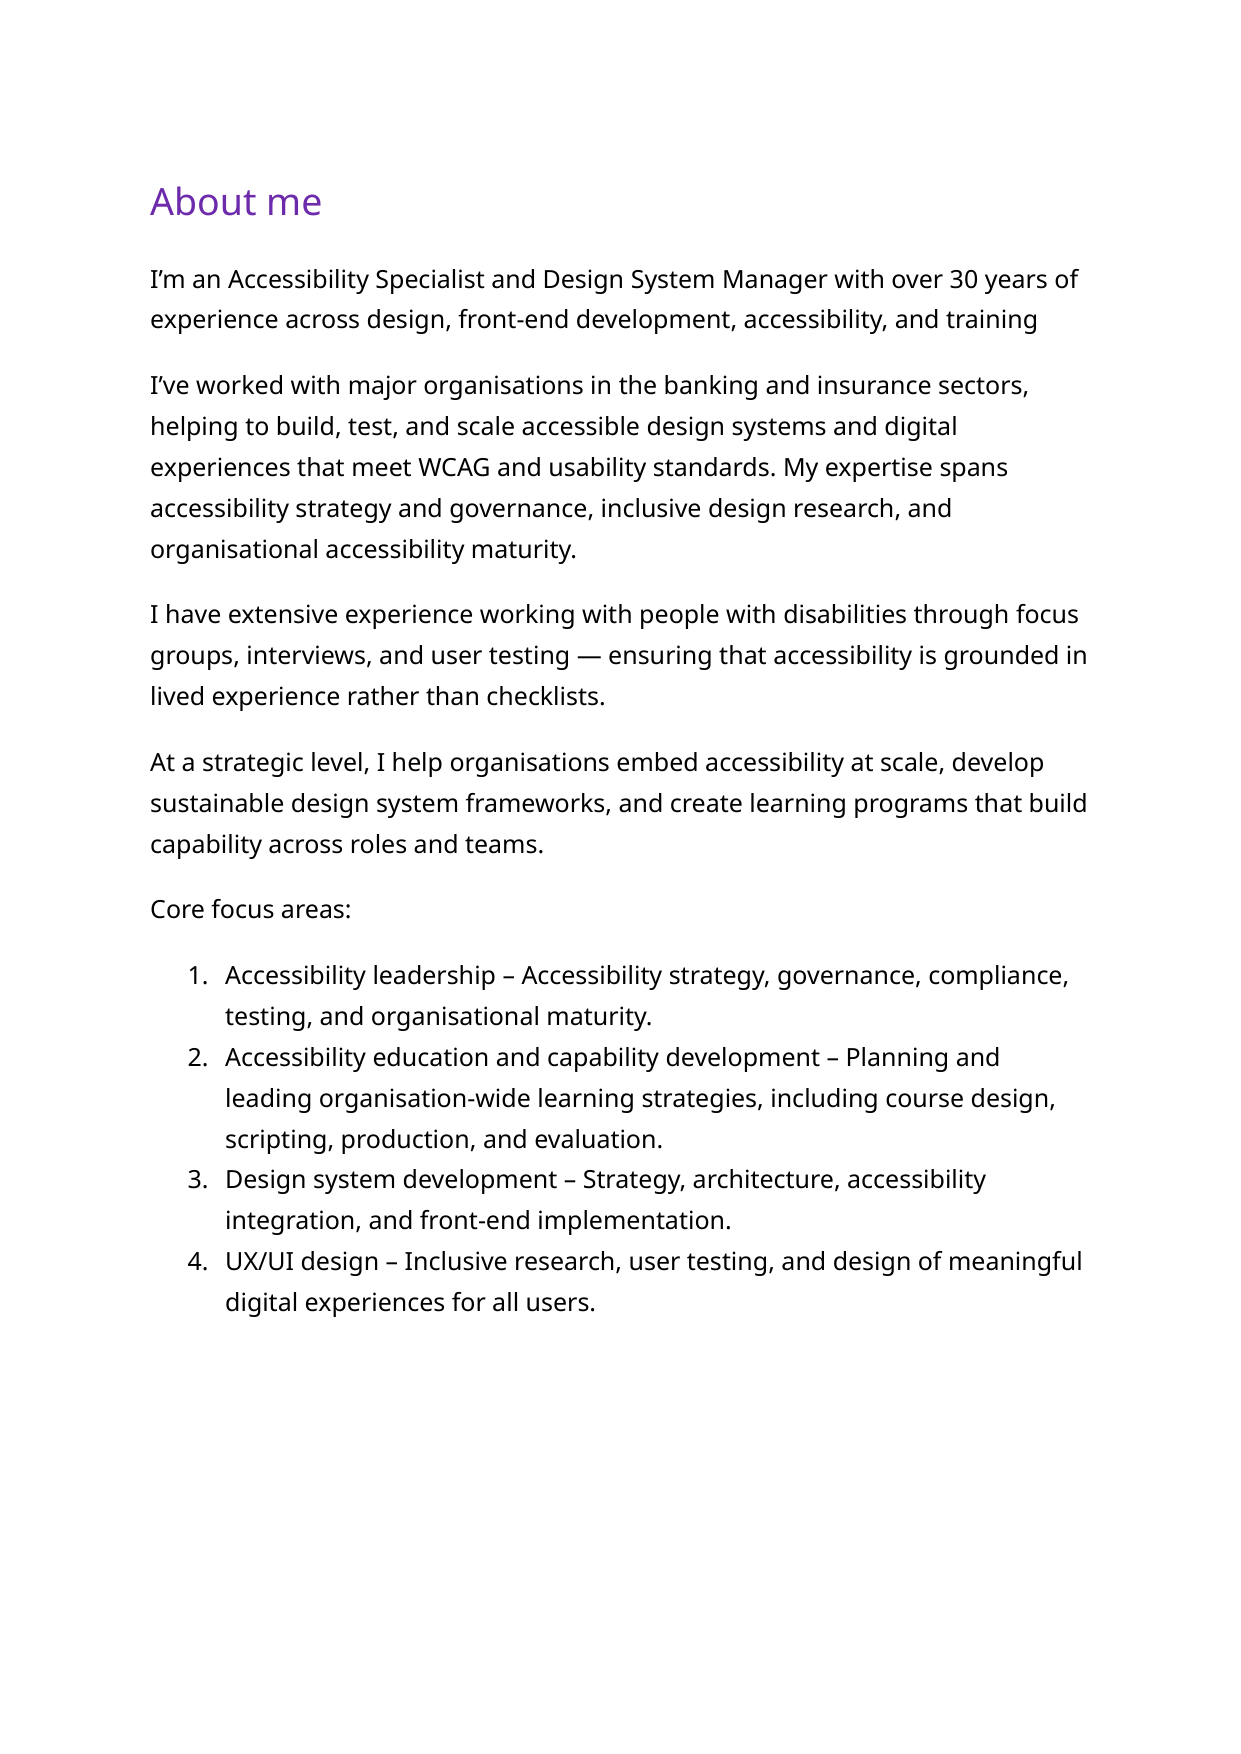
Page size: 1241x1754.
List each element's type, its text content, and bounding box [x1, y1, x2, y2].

text Core focus areas: [150, 892, 1090, 926]
text I have extensive experience working with people with disabilities through focus groups, interviews, and user testing — ensuring that accessibility is grounded in lived experience rather than checklists. [150, 597, 1090, 713]
subtitle About me [150, 175, 1090, 226]
list UX/UI design – Inclusive research, user testing, and design of meaningful digital experiences for all users. [187, 1244, 1090, 1319]
list Accessibility leadership – Accessibility strategy, governance, compliance, testing, and organisational maturity. [187, 958, 1090, 1033]
text I’m an Accessibility Specialist and Design System Manager with over 30 years of experience across design, front-end development, accessibility, and training [150, 261, 1090, 336]
list Accessibility education and capability development – Planning and leading organisation-wide learning strategies, including course design, scripting, production, and evaluation. [187, 1039, 1090, 1155]
text At a strategic level, I help organisations embed accessibility at scale, develop sustainable design system frameworks, and create learning programs that build capability across roles and teams. [150, 744, 1090, 860]
text I’ve worked with major organisations in the banking and insurance sectors, helping to build, test, and scale accessible design systems and digital experiences that meet WCAG and usability standards. My expertise spans accessibility strategy and governance, inclusive design research, and organisational accessibility maturity. [150, 368, 1090, 565]
list Design system development – Strategy, architecture, accessibility integration, and front-end implementation. [187, 1162, 1090, 1237]
